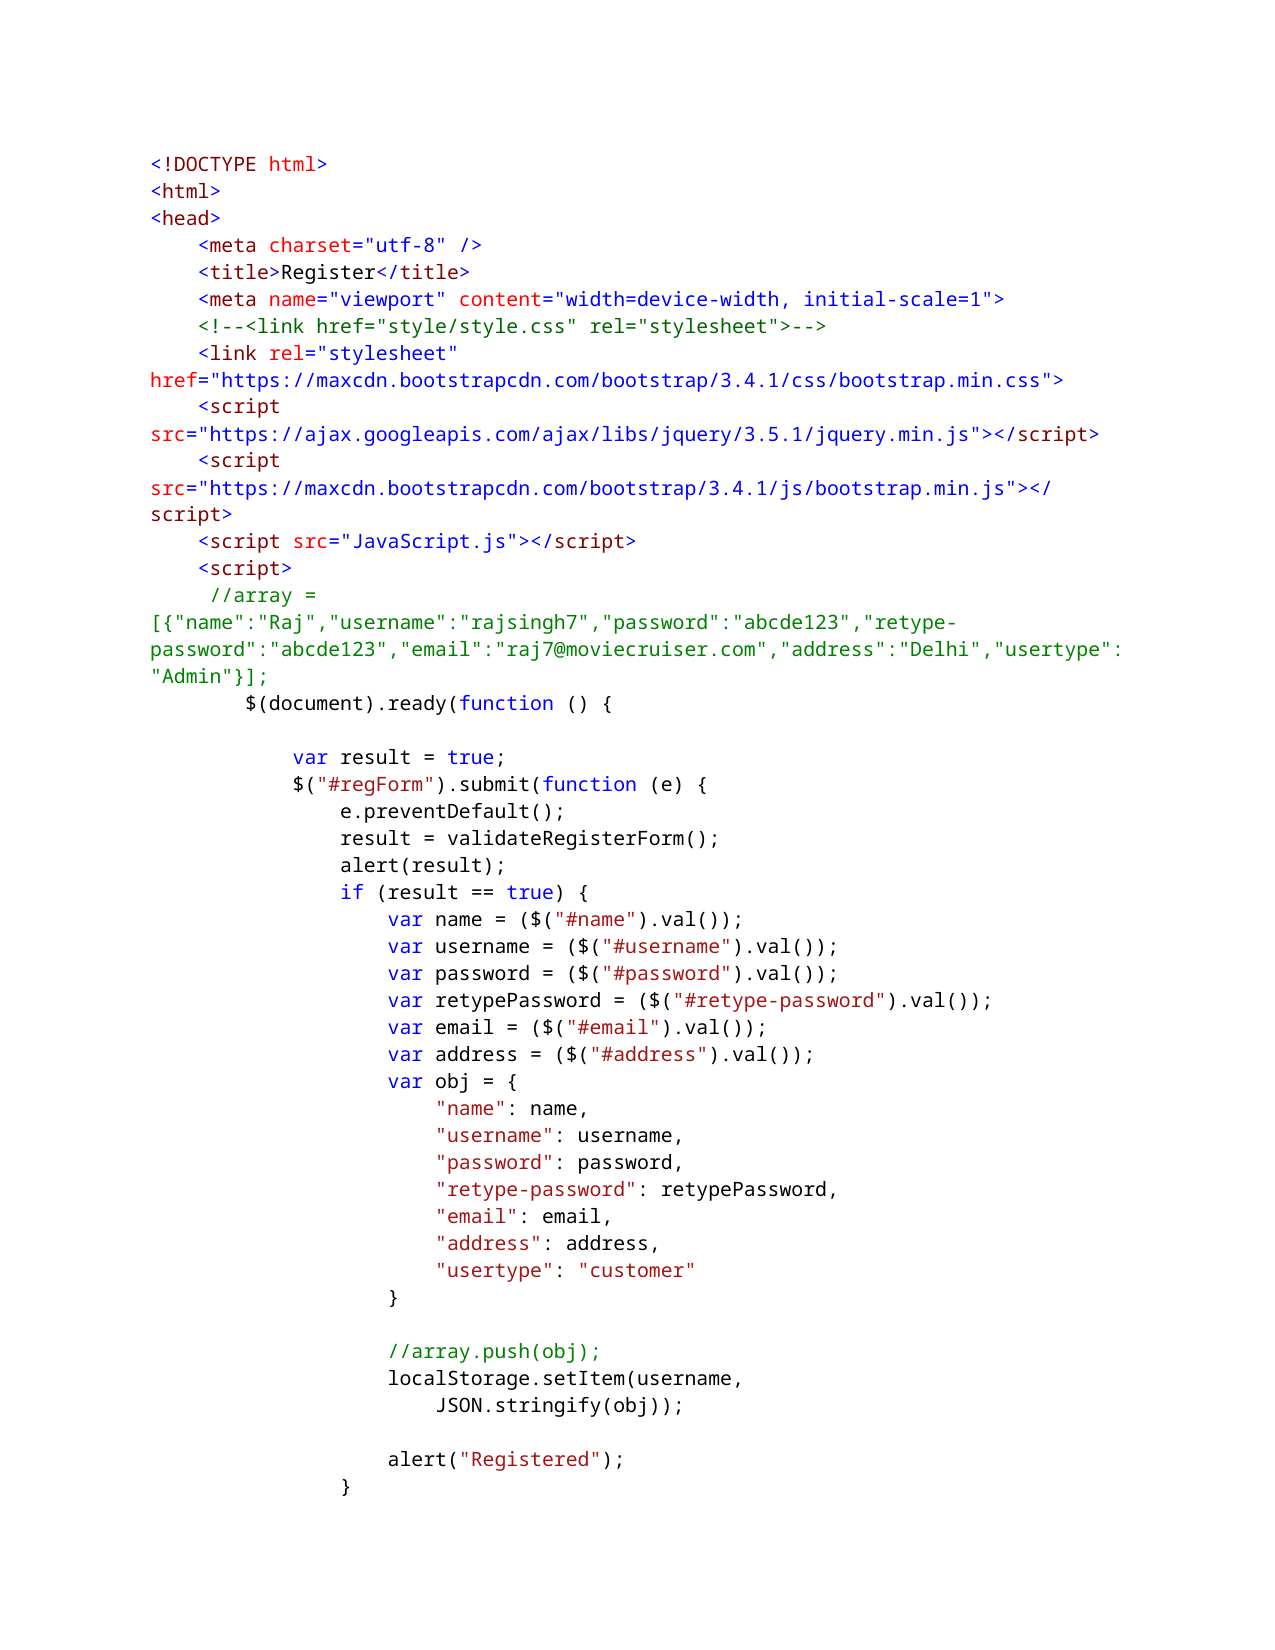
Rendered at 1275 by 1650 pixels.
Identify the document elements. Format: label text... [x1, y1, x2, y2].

text "address": address, [150, 1229, 1125, 1256]
text alert("Registered"); [150, 1445, 1125, 1472]
text <!DOCTYPE html> [150, 150, 1125, 177]
text } [150, 1283, 1125, 1310]
text JSON.stringify(obj)); [150, 1391, 1125, 1418]
text var name = ($("#name").val()); [150, 905, 1125, 932]
text localStorage.setItem(username, [150, 1364, 1125, 1391]
text "username": username, [150, 1121, 1125, 1148]
text } [150, 1472, 1125, 1499]
text //array = [{"name":"Raj","username":"rajsingh7","password":"abcde123","retype-password":"abcde123","email":"raj7@moviecruiser.com","address":"Delhi","usertype":"Admin"}]; [150, 582, 1125, 689]
text var retypePassword = ($("#retype-password").val()); [150, 986, 1125, 1013]
text var obj = { [150, 1067, 1125, 1094]
text "password": password, [150, 1148, 1125, 1175]
text <script> [150, 555, 1125, 582]
text var password = ($("#password").val()); [150, 959, 1125, 986]
text <script src="https://maxcdn.bootstrapcdn.com/bootstrap/3.4.1/js/bootstrap.min.js"></script> [150, 447, 1125, 528]
text var email = ($("#email").val()); [150, 1013, 1125, 1040]
text <!--<link href="style/style.css" rel="stylesheet">--> [150, 312, 1125, 339]
text <meta charset="utf-8" /> [150, 231, 1125, 258]
text <head> [150, 204, 1125, 231]
text <script src="https://ajax.googleapis.com/ajax/libs/jquery/3.5.1/jquery.min.js"></script> [150, 393, 1125, 447]
text <meta name="viewport" content="width=device-width, initial-scale=1"> [150, 285, 1125, 312]
text <link rel="stylesheet" href="https://maxcdn.bootstrapcdn.com/bootstrap/3.4.1/css/bootstrap.min.css"> [150, 339, 1125, 393]
text "usertype": "customer" [150, 1256, 1125, 1283]
text <title>Register</title> [150, 258, 1125, 285]
text var address = ($("#address").val()); [150, 1040, 1125, 1067]
text "email": email, [150, 1202, 1125, 1229]
text "retype-password": retypePassword, [150, 1175, 1125, 1202]
text //array.push(obj); [150, 1337, 1125, 1364]
text result = validateRegisterForm(); [150, 824, 1125, 851]
text <script src="JavaScript.js"></script> [150, 528, 1125, 555]
text alert(result); [150, 851, 1125, 878]
text $(document).ready(function () { [150, 689, 1125, 717]
text "name": name, [150, 1094, 1125, 1121]
text var result = true; [150, 743, 1125, 771]
text <html> [150, 177, 1125, 204]
text if (result == true) { [150, 878, 1125, 905]
text e.preventDefault(); [150, 797, 1125, 824]
text var username = ($("#username").val()); [150, 932, 1125, 959]
text $("#regForm").submit(function (e) { [150, 771, 1125, 797]
